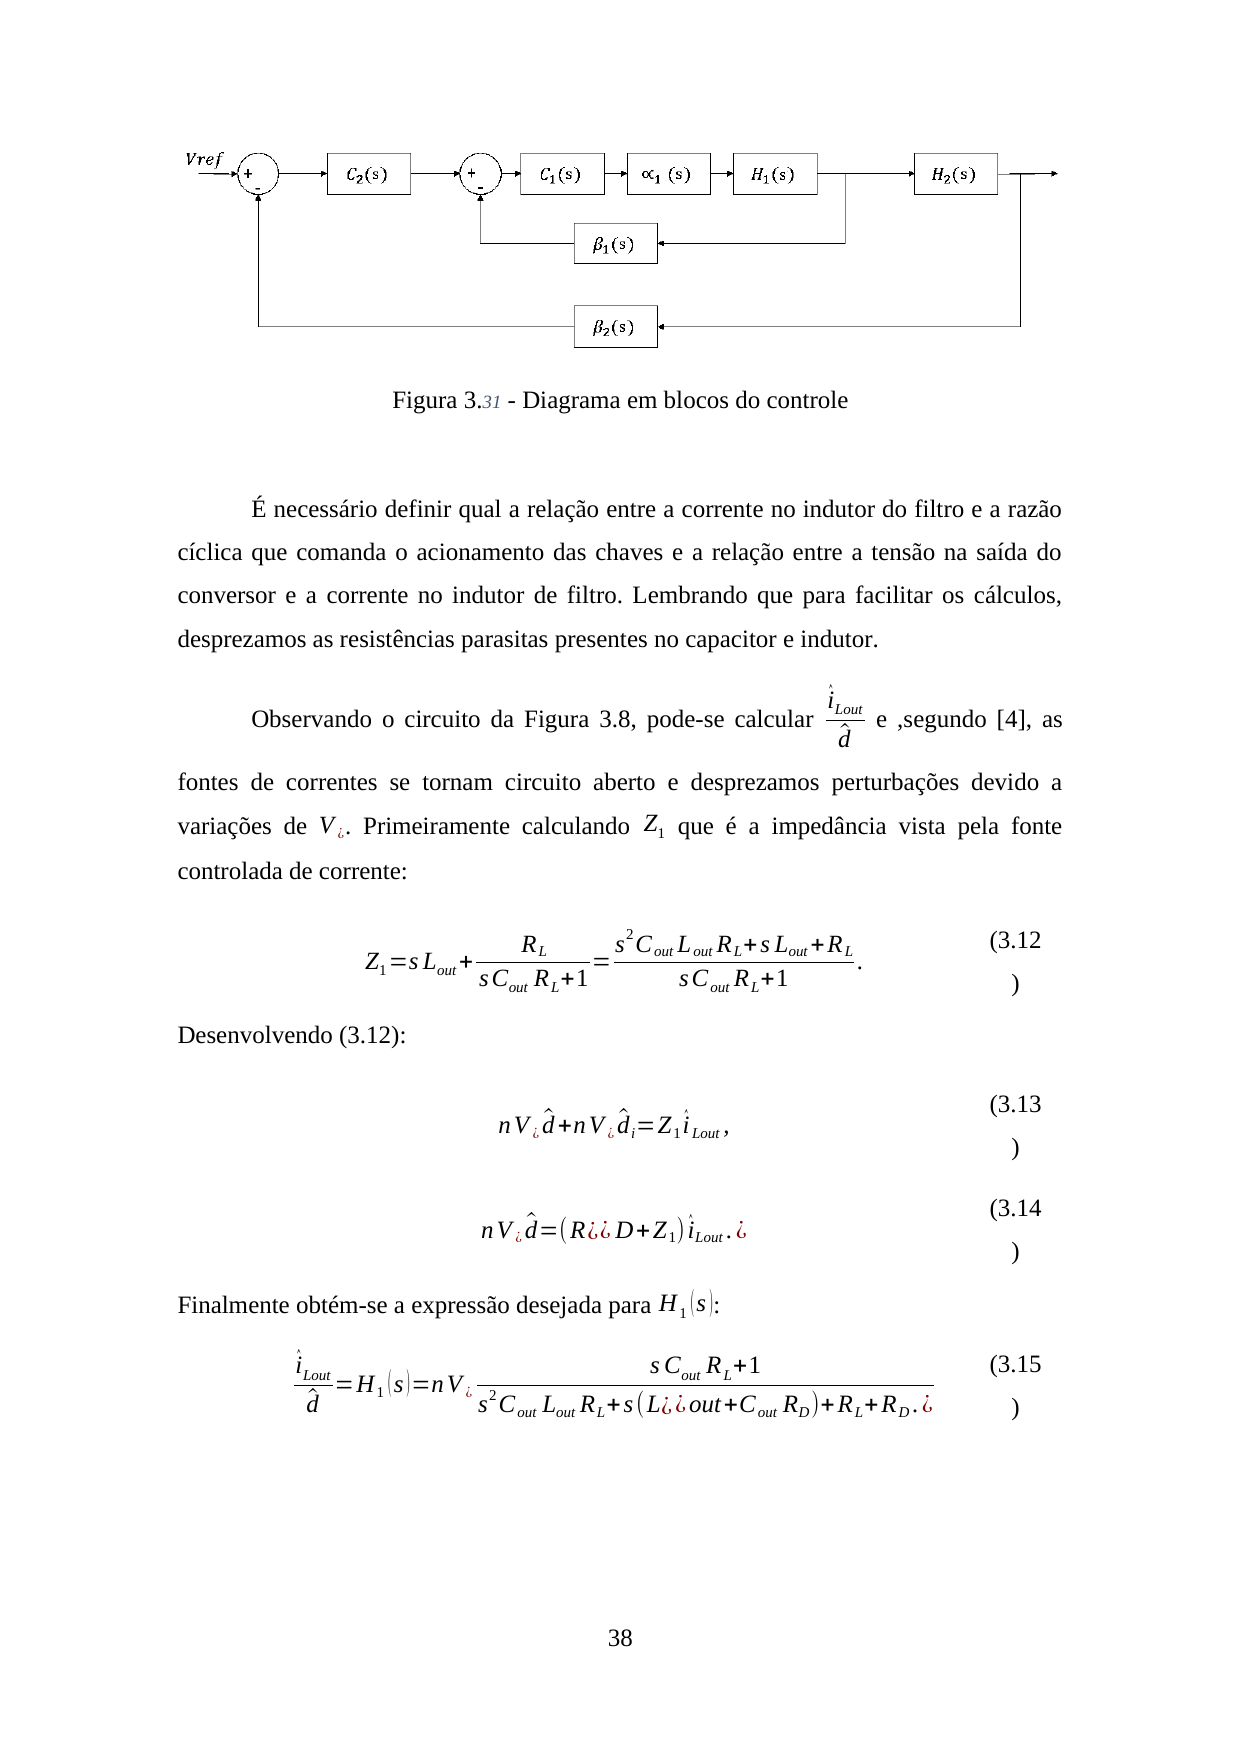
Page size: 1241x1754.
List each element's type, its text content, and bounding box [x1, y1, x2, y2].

text Finalmente obtém-se a expressão desejada para : [177, 1288, 1063, 1321]
table_header (3.12) [974, 916, 1057, 1020]
table_header [180, 1080, 974, 1184]
text Desenvolvendo (3.12): [177, 1020, 1063, 1049]
text Observando o circuito da Figura 3.8, pode-se calcular e ,segundo [4], as fontes de correntes se tornam circuito aberto e desprezamos perturbações devido a variações de . Primeiramente calculando que é a impedância vista pela fonte controlada de corrente: [177, 683, 1063, 884]
table_header [180, 916, 974, 1020]
table_header (3.13) [974, 1080, 1057, 1184]
text É necessário definir qual a relação entre a corrente no indutor do filtro e a razão cíclica que comanda o acionamento das chaves e a relação entre a tensão na saída do conversor e a corrente no indutor de filtro. Lembrando que para facilitar os cálculos, desprezamos as resistências parasitas presentes no capacitor e indutor. [177, 494, 1063, 652]
table_header [180, 1340, 974, 1445]
table_cell (3.14) [974, 1184, 1057, 1288]
table_header (3.15) [974, 1340, 1057, 1445]
table_cell [180, 1184, 974, 1288]
